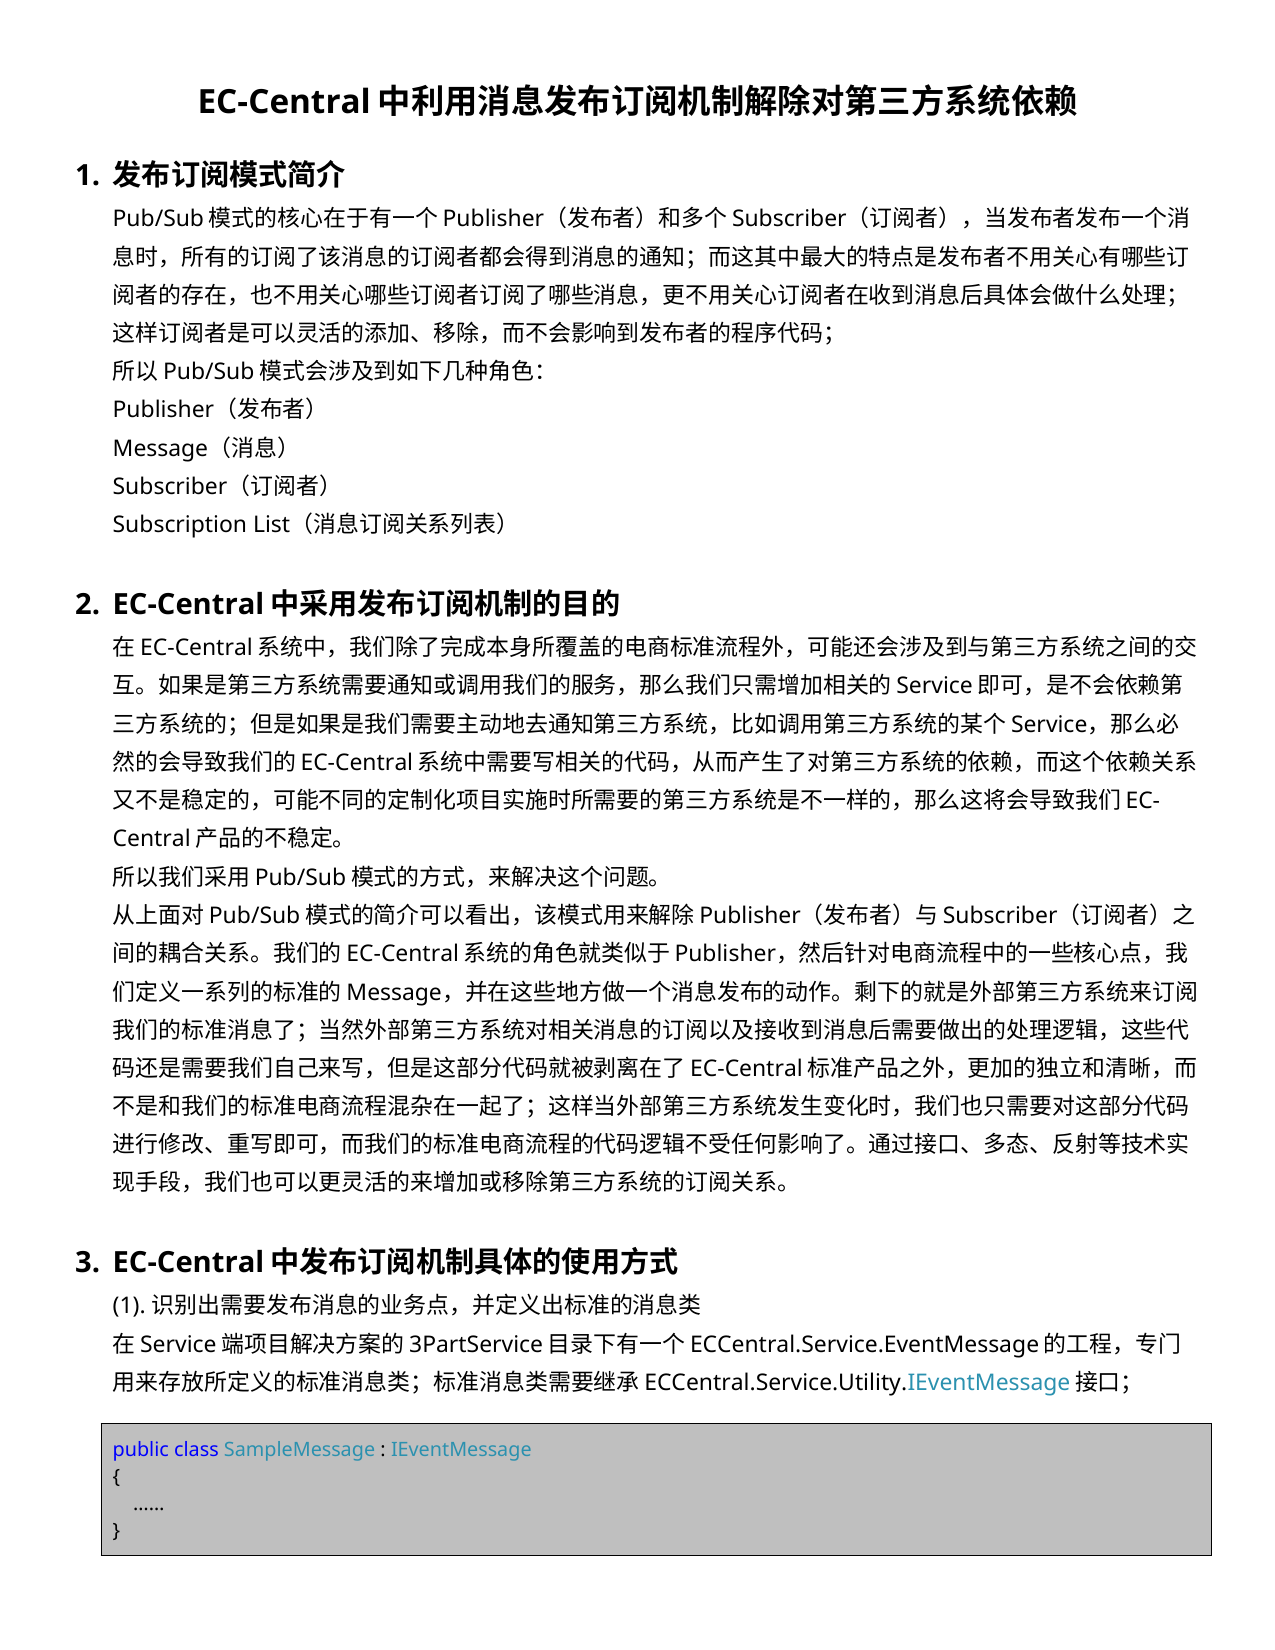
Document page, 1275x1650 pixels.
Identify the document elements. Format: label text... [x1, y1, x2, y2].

list EC-Central中发布订阅机制具体的使用方式 [75, 1238, 1200, 1281]
list EC-Central中采用发布订阅机制的目的 [75, 580, 1200, 623]
list (1). 识别出需要发布消息的业务点，并定义出标准的消息类 [112, 1287, 1200, 1320]
list Subscription List（消息订阅关系列表） [112, 506, 1200, 539]
list 在EC-Central系统中，我们除了完成本身所覆盖的电商标准流程外，可能还会涉及到与第三方系统之间的交互。如果是第三方系统需要通知或调用我们的服务，那么我们只需增加相关的Service即可，是不会依赖第三方系统的；但是如果是我们需要主动地去通知第三方系统，比如调用第三方系统的某个Service，那么必然的会导致我们的EC-Central系统中需要写相关的代码，从而产生了对第三方系统的依赖，而这个依赖关系又不是稳定的，可能不同的定制化项目实施时所需要的第三方系统是不一样的，那么这将会导致我们EC-Central产品的不稳定。 [112, 629, 1200, 854]
text EC-Central中利用消息发布订阅机制解除对第三方系统依赖 [75, 75, 1200, 123]
list 在Service端项目解决方案的3PartService目录下有一个ECCentral.Service.EventMessage的工程，专门用来存放所定义的标准消息类；标准消息类需要继承ECCentral.Service.Utility.IEventMessage接口； [112, 1325, 1200, 1397]
list Pub/Sub模式的核心在于有一个Publisher（发布者）和多个Subscriber（订阅者），当发布者发布一个消息时，所有的订阅了该消息的订阅者都会得到消息的通知；而这其中最大的特点是发布者不用关心有哪些订阅者的存在，也不用关心哪些订阅者订阅了哪些消息，更不用关心订阅者在收到消息后具体会做什么处理；这样订阅者是可以灵活的添加、移除，而不会影响到发布者的程序代码； [112, 200, 1200, 348]
list 发布订阅模式简介 [75, 151, 1200, 194]
list Publisher（发布者） [112, 391, 1200, 424]
list 所以Pub/Sub模式会涉及到如下几种角色： [112, 353, 1200, 386]
list 所以我们采用Pub/Sub模式的方式，来解决这个问题。 [112, 859, 1200, 892]
list 从上面对Pub/Sub模式的简介可以看出，该模式用来解除Publisher（发布者）与Subscriber（订阅者）之间的耦合关系。我们的EC-Central系统的角色就类似于Publisher，然后针对电商流程中的一些核心点，我们定义一系列的标准的Message，并在这些地方做一个消息发布的动作。剩下的就是外部第三方系统来订阅我们的标准消息了；当然外部第三方系统对相关消息的订阅以及接收到消息后需要做出的处理逻辑，这些代码还是需要我们自己来写，但是这部分代码就被剥离在了EC-Central标准产品之外，更加的独立和清晰，而不是和我们的标准电商流程混杂在一起了；这样当外部第三方系统发生变化时，我们也只需要对这部分代码进行修改、重写即可，而我们的标准电商流程的代码逻辑不受任何影响了。通过接口、多态、反射等技术实现手段，我们也可以更灵活的来增加或移除第三方系统的订阅关系。 [112, 897, 1200, 1197]
table_header public class SampleMessage : IEventMessage { …… } [102, 1424, 1211, 1555]
list Subscriber（订阅者） [112, 468, 1200, 501]
list Message（消息） [112, 429, 1200, 463]
